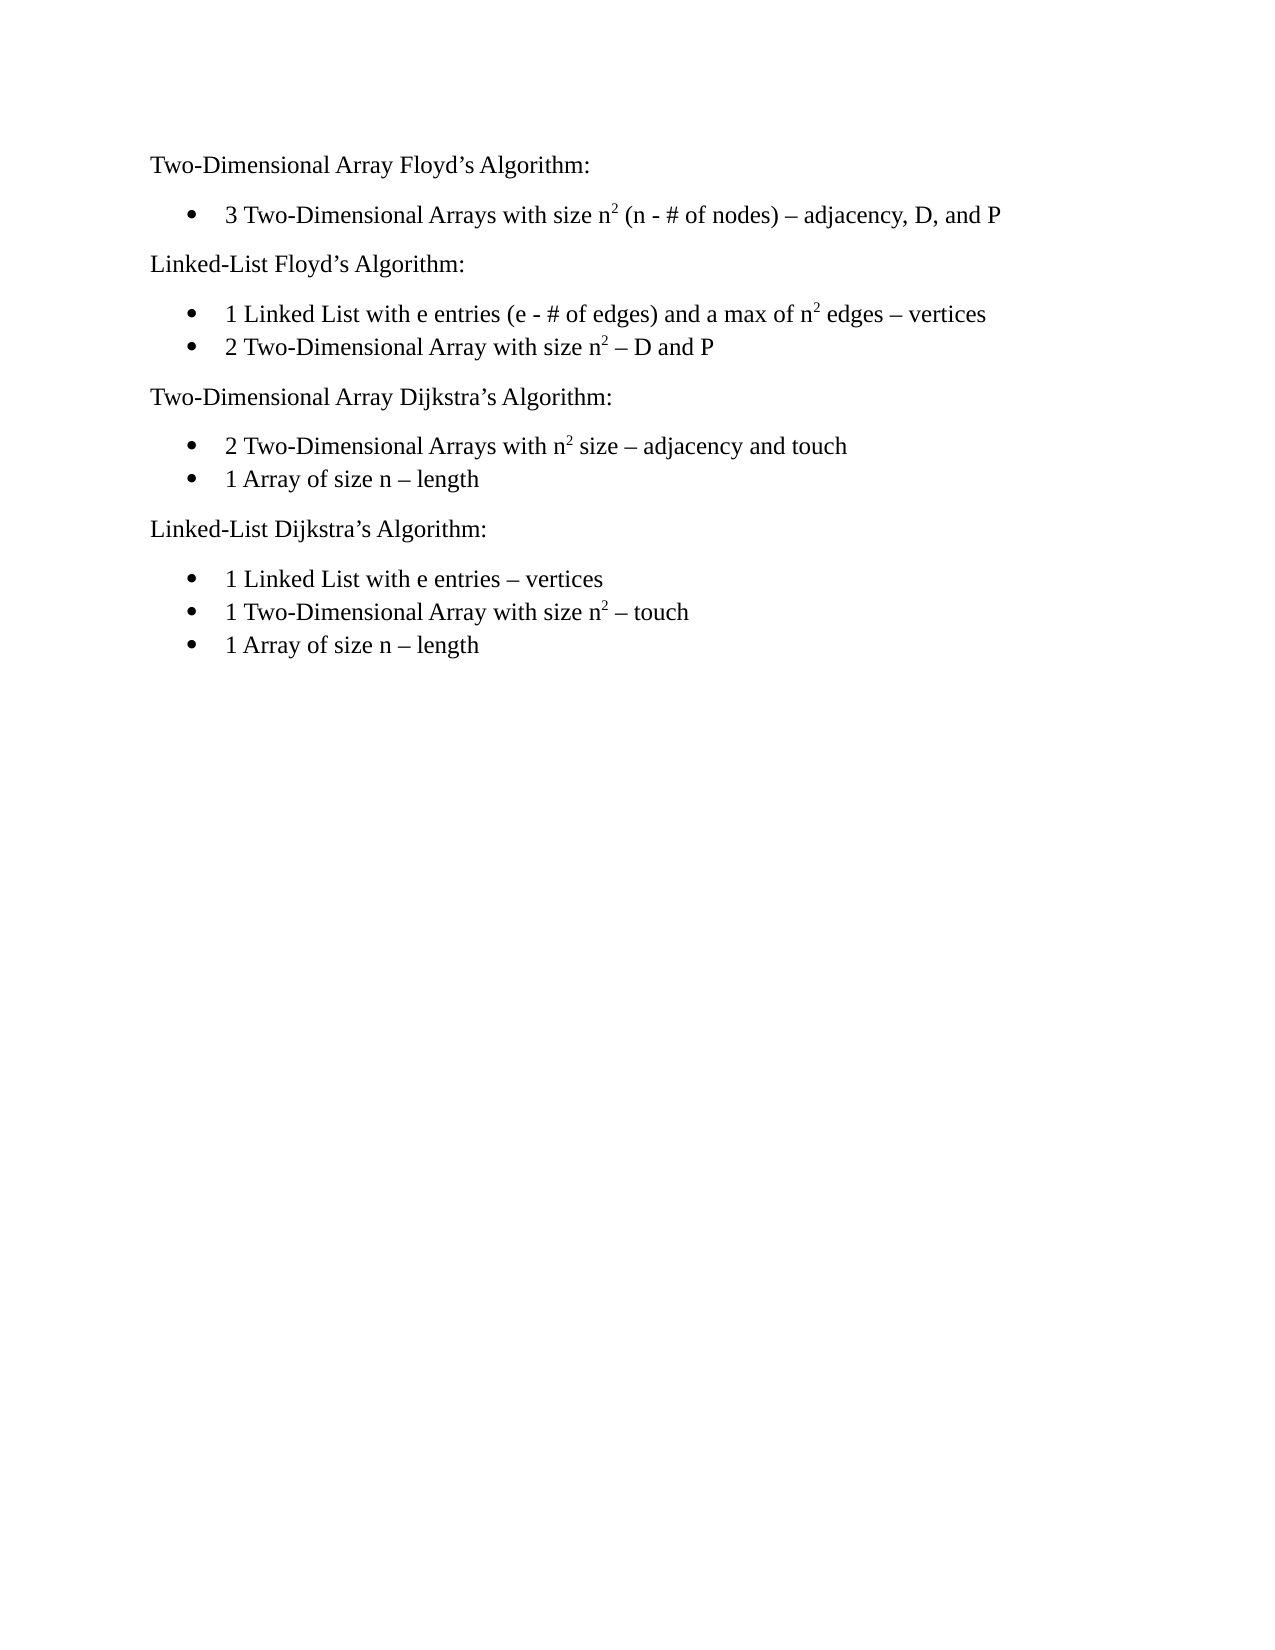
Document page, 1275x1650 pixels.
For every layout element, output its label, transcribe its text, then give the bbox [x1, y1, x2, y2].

list 1 Array of size n – length [187, 630, 1125, 659]
text Linked-List Dijkstra’s Algorithm: [150, 514, 1125, 543]
text Two-Dimensional Array Floyd’s Algorithm: [150, 150, 1125, 179]
text Two-Dimensional Array Dijkstra’s Algorithm: [150, 382, 1125, 411]
list 2 Two-Dimensional Arrays with n2 size – adjacency and touch [187, 431, 1125, 460]
list 1 Array of size n – length [187, 464, 1125, 493]
list 2 Two-Dimensional Array with size n2 – D and P [187, 332, 1125, 361]
list 1 Two-Dimensional Array with size n2 – touch [187, 597, 1125, 626]
list 3 Two-Dimensional Arrays with size n2 (n - # of nodes) – adjacency, D, and P [187, 200, 1125, 228]
list 1 Linked List with e entries (e - # of edges) and a max of n2 edges – vertices [187, 299, 1125, 328]
text Linked-List Floyd’s Algorithm: [150, 249, 1125, 278]
list 1 Linked List with e entries – vertices [187, 564, 1125, 593]
